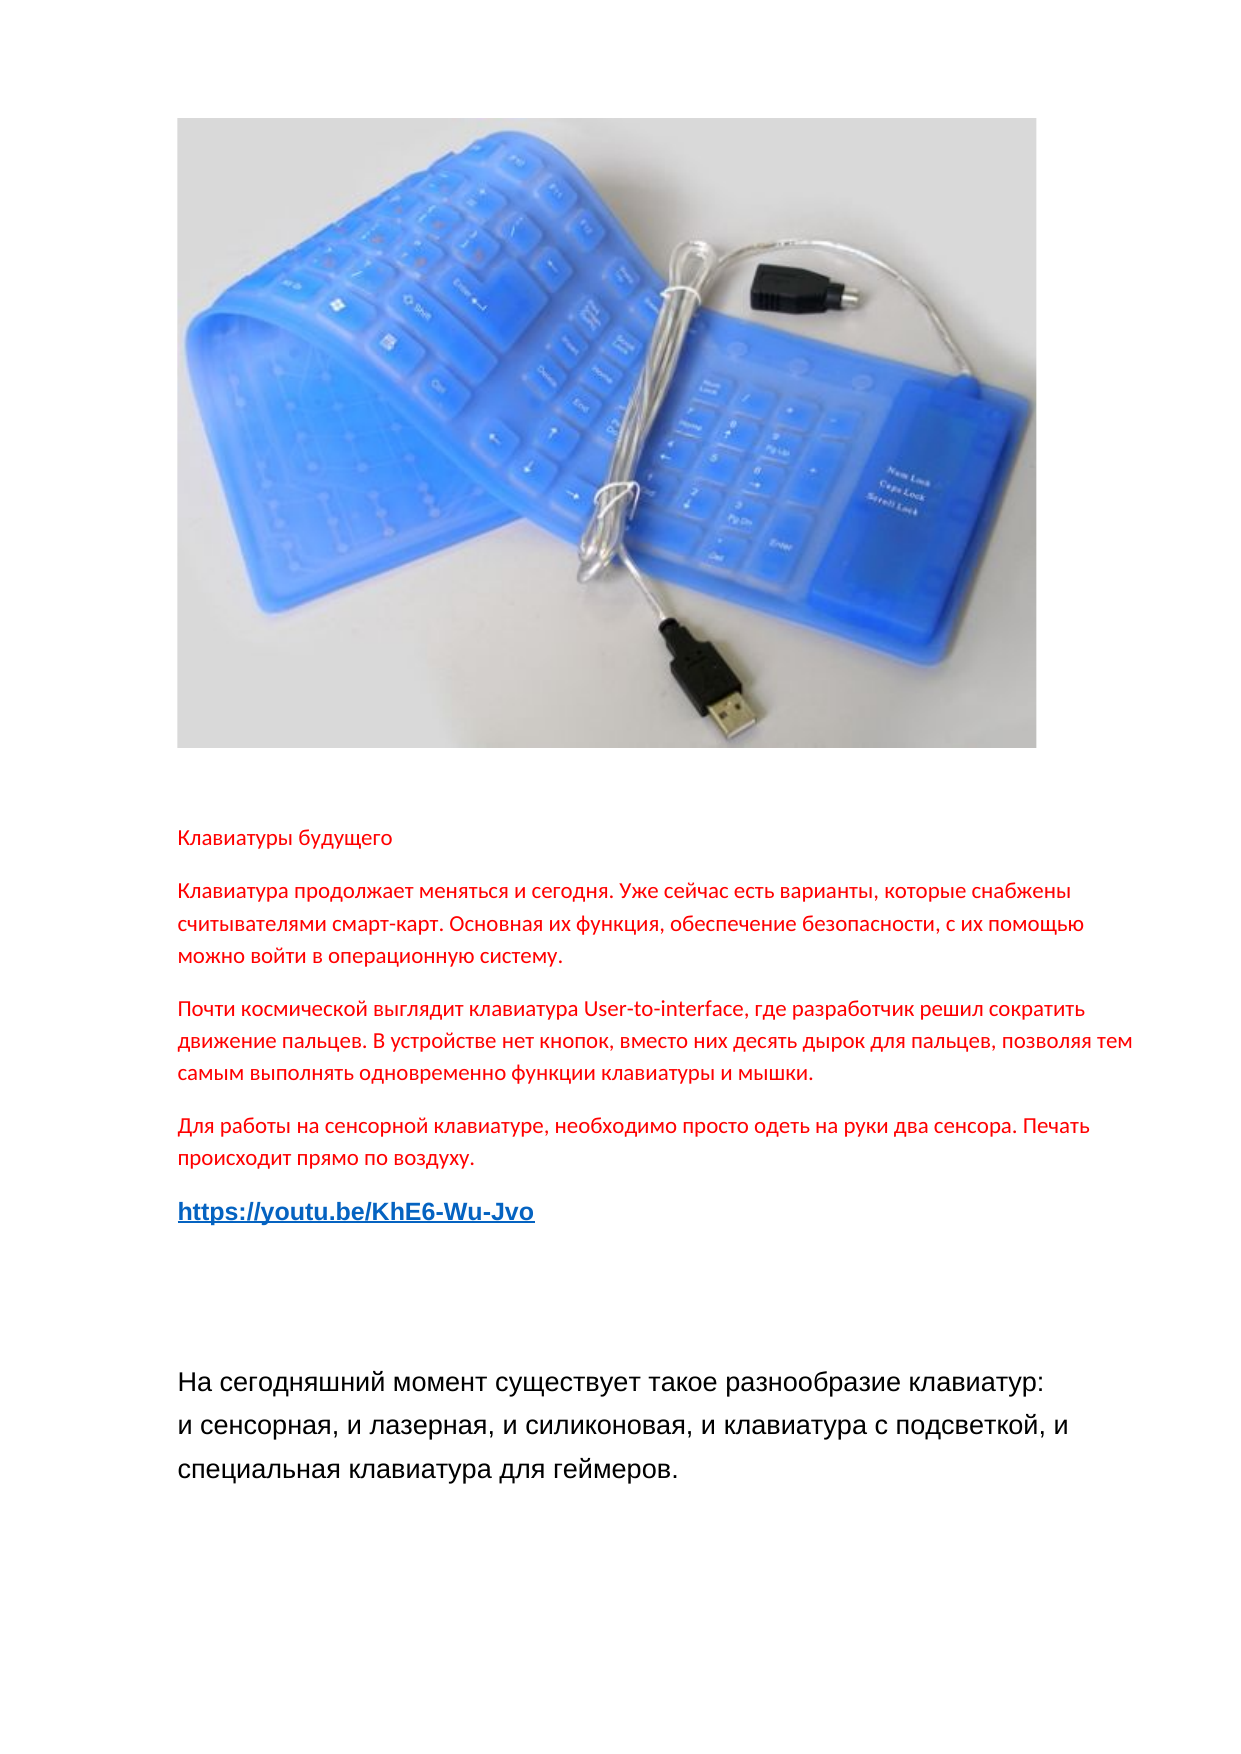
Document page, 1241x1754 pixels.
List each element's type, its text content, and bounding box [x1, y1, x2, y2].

text Клавиатура продолжает меняться и сегодня. Уже сейчас есть варианты, которые снабжены считывателями смарт-карт. Основная их функция, обеспечение безопасности, с их помощью можно войти в операционную систему. [177, 876, 1152, 969]
text Для работы на сенсорной клавиатуре, необходимо просто одеть на руки два сенсора. Печать происходит прямо по воздуху. [177, 1111, 1152, 1171]
text На сегодняшний момент существует такое разнообразие клавиатур: и сенсорная, и лазерная, и силиконовая, и клавиатура с подсветкой, и специальная клавиатура для геймеров. [177, 1353, 1152, 1484]
text Клавиатуры будущего [177, 823, 1152, 851]
picture [177, 118, 1037, 748]
text https://youtu.be/KhE6-Wu-Jvo [177, 1196, 1152, 1225]
text Почти космической выглядит клавиатура User-to-interface, где разработчик решил сократить движение пальцев. В устройстве нет кнопок, вместо них десять дырок для пальцев, позволяя тем самым выполнять одновременно функции клавиатуры и мышки. [177, 994, 1152, 1086]
